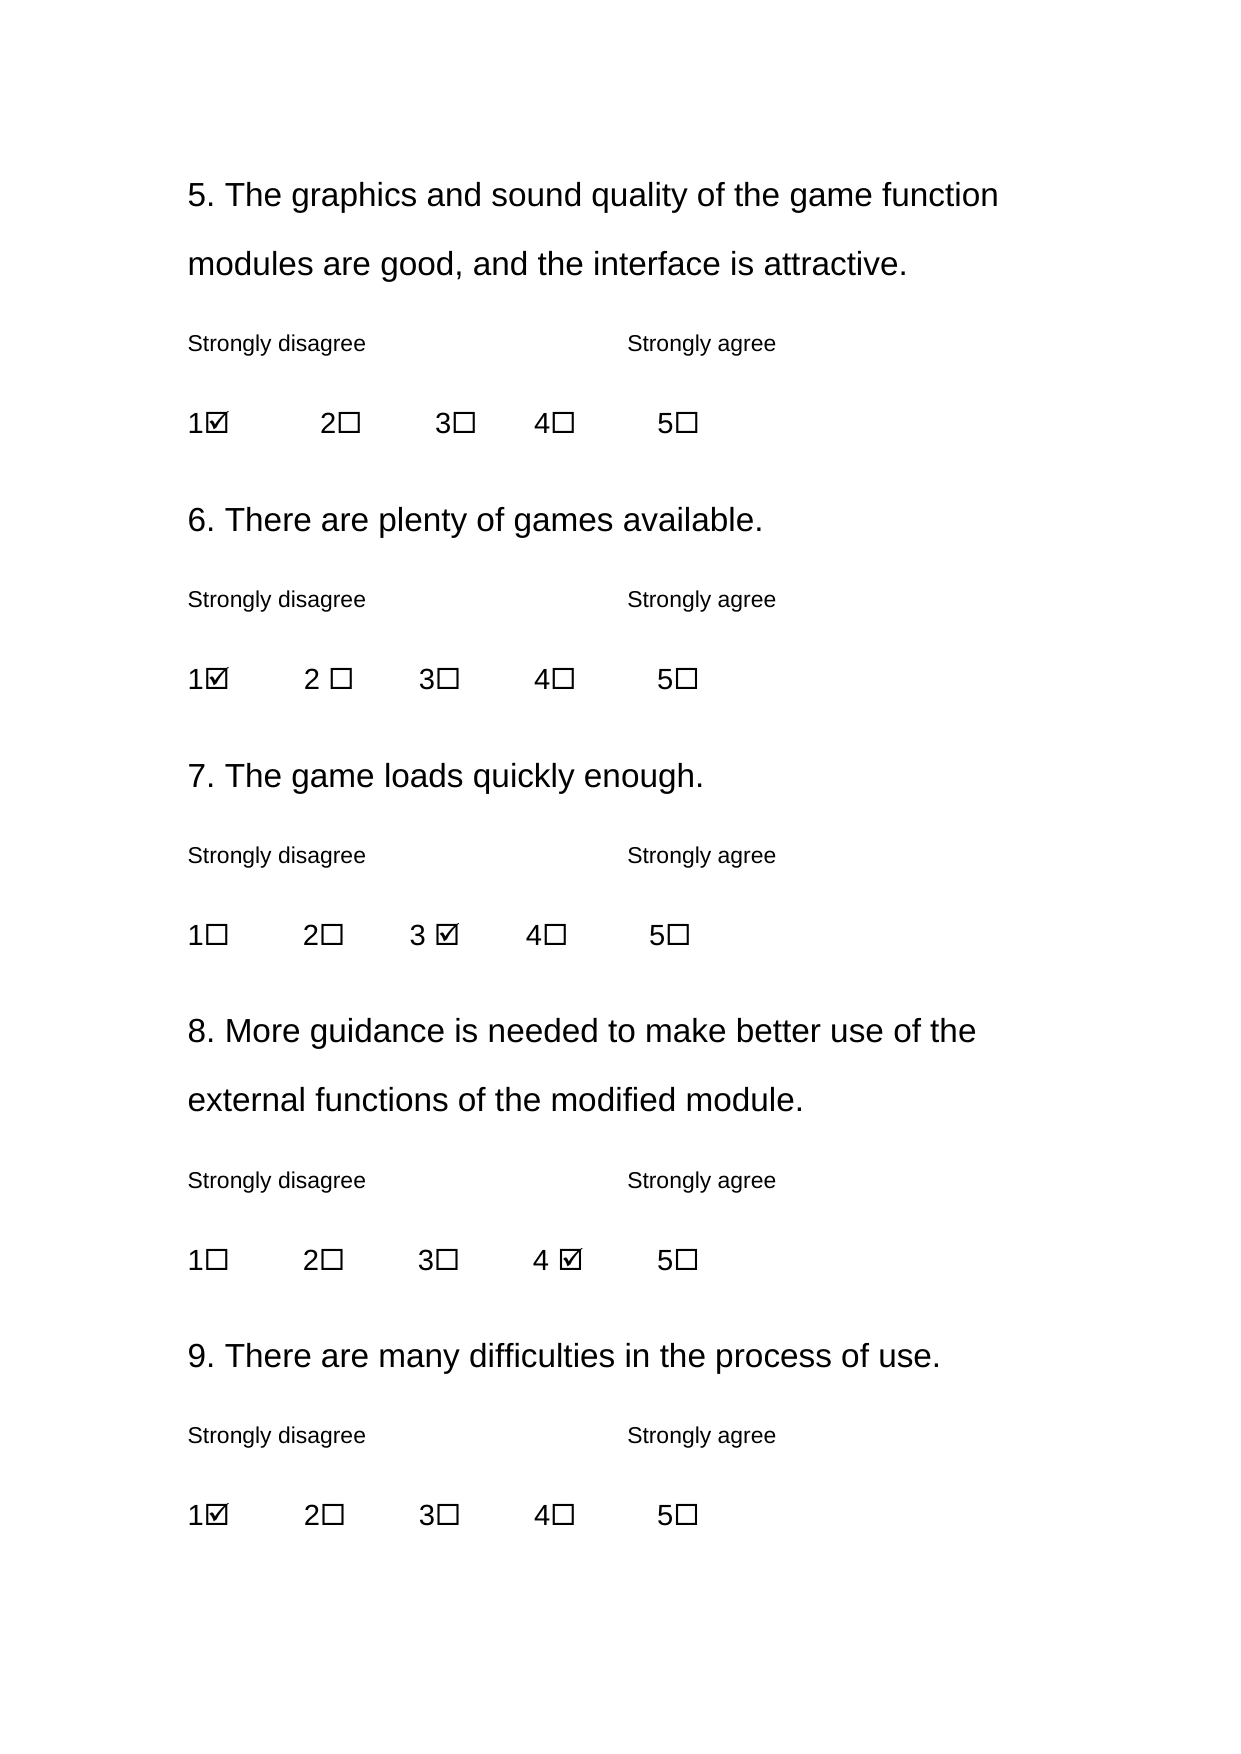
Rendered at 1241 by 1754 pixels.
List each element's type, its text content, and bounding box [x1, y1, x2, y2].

text 1 2 3 4 5 [187, 902, 1053, 967]
list More guidance is needed to make better use of the external functions of the modified module. [187, 998, 1053, 1132]
text Strongly disagree Strongly agree [187, 839, 1053, 871]
list There are many difficulties in the process of use. [187, 1323, 1053, 1388]
list The game loads quickly enough. [187, 742, 1053, 807]
text Strongly disagree Strongly agree [187, 327, 1053, 360]
text 1 2 3 4 5 [187, 1227, 1053, 1292]
list There are plenty of games available. [187, 487, 1053, 552]
text Strongly disagree Strongly agree [187, 1419, 1053, 1452]
text 1 2 3 4 5 [187, 646, 1053, 711]
text Strongly disagree Strongly agree [187, 1164, 1053, 1196]
text Strongly disagree Strongly agree [187, 583, 1053, 616]
list The graphics and sound quality of the game function modules are good, and the interface is attractive. [187, 162, 1053, 296]
text 1 2 3 4 5 [187, 391, 1053, 456]
text 1 2 3 4 5 [187, 1483, 1053, 1548]
